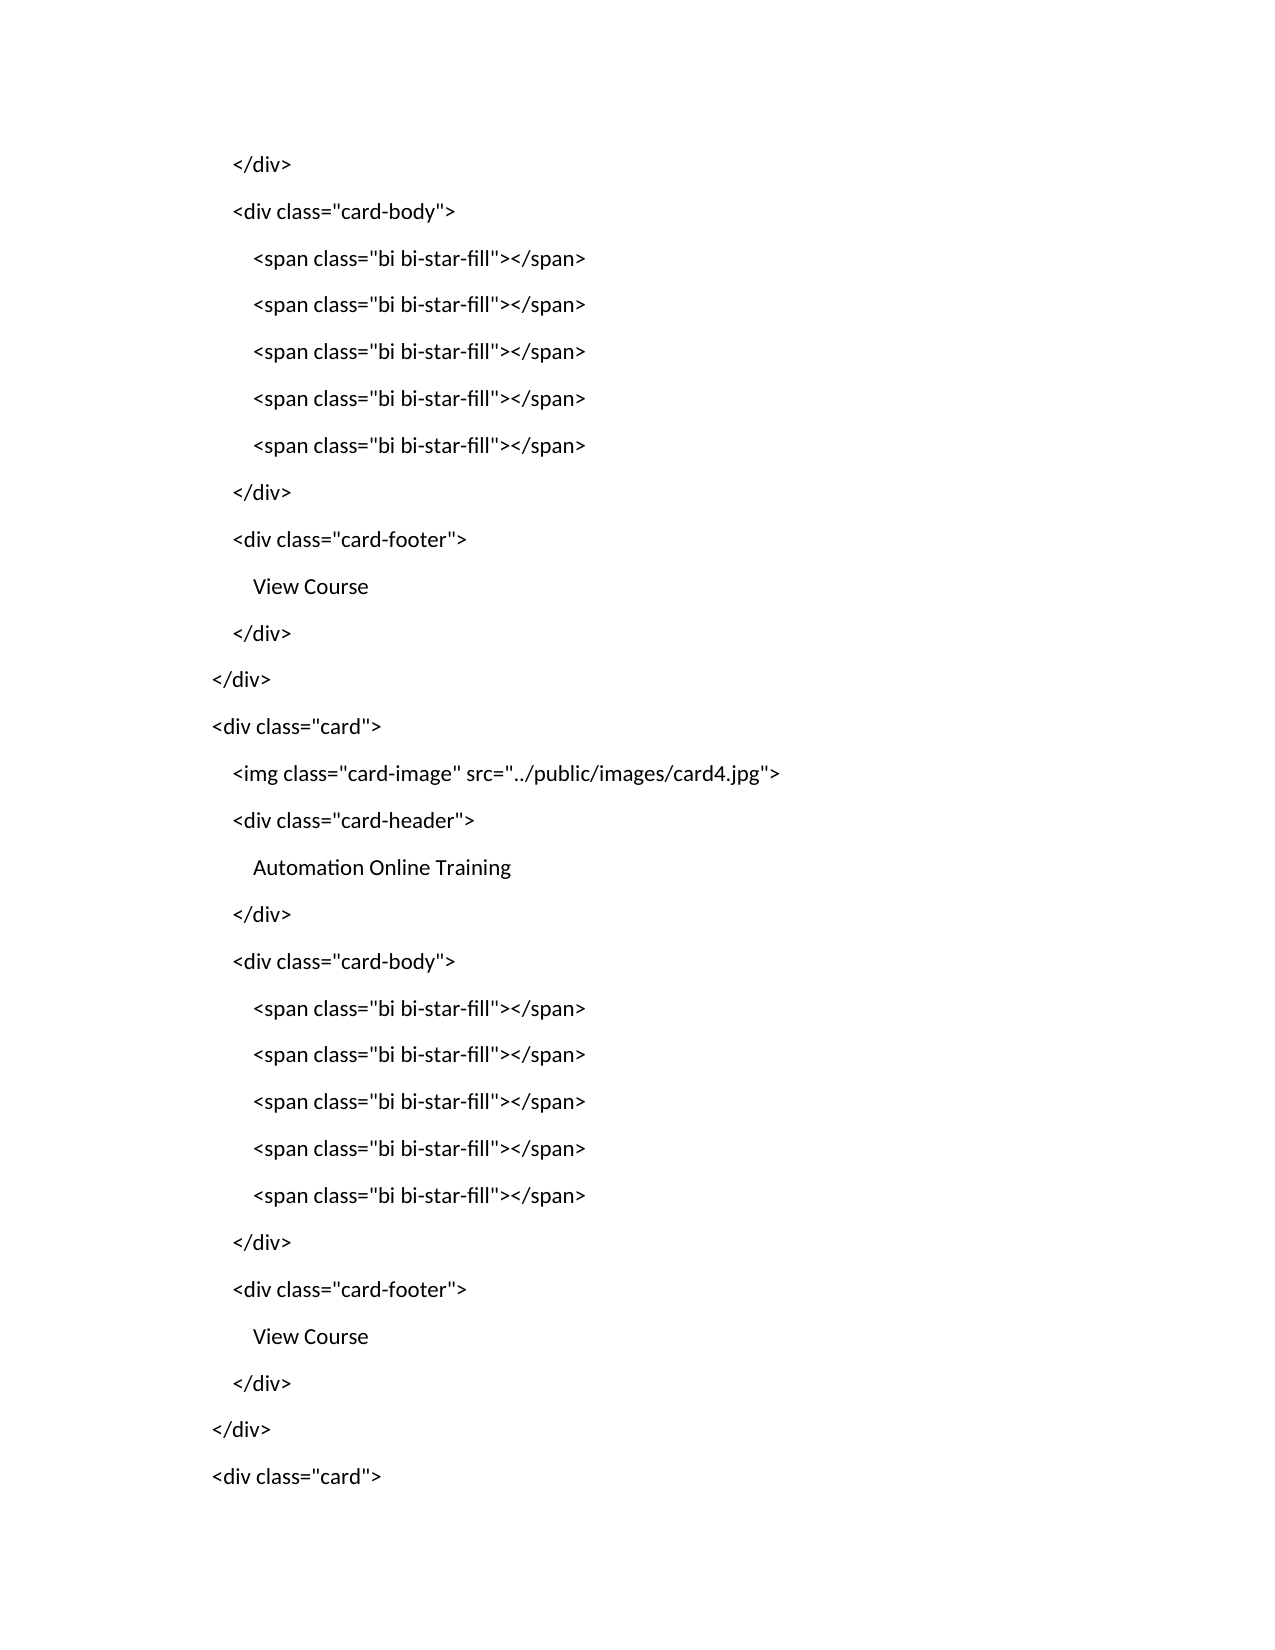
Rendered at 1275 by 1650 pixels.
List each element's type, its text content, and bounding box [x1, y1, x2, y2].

text <img class="card-image" src="../public/images/card4.jpg"> [150, 759, 1125, 787]
text <div class="card-footer"> [150, 1275, 1125, 1303]
text </div> [150, 478, 1125, 506]
text <span class="bi bi-star-fill"></span> [150, 1134, 1125, 1162]
text </div> [150, 150, 1125, 178]
text <span class="bi bi-star-fill"></span> [150, 384, 1125, 412]
text <span class="bi bi-star-fill"></span> [150, 994, 1125, 1022]
text <div class="card"> [150, 1462, 1125, 1491]
text <span class="bi bi-star-fill"></span> [150, 1041, 1125, 1069]
text <span class="bi bi-star-fill"></span> [150, 1087, 1125, 1116]
text </div> [150, 900, 1125, 928]
text </div> [150, 1228, 1125, 1256]
text <div class="card-footer"> [150, 525, 1125, 553]
text <div class="card-body"> [150, 197, 1125, 225]
text </div> [150, 1369, 1125, 1397]
text <span class="bi bi-star-fill"></span> [150, 1181, 1125, 1209]
text </div> [150, 666, 1125, 694]
text <div class="card-body"> [150, 947, 1125, 975]
text </div> [150, 619, 1125, 647]
text <span class="bi bi-star-fill"></span> [150, 291, 1125, 319]
text View Course [150, 572, 1125, 600]
text <span class="bi bi-star-fill"></span> [150, 244, 1125, 272]
text </div> [150, 1416, 1125, 1444]
text <div class="card-header"> [150, 806, 1125, 834]
text <div class="card"> [150, 712, 1125, 741]
text <span class="bi bi-star-fill"></span> [150, 337, 1125, 366]
text View Course [150, 1322, 1125, 1350]
text Automation Online Training [150, 853, 1125, 881]
text <span class="bi bi-star-fill"></span> [150, 431, 1125, 459]
